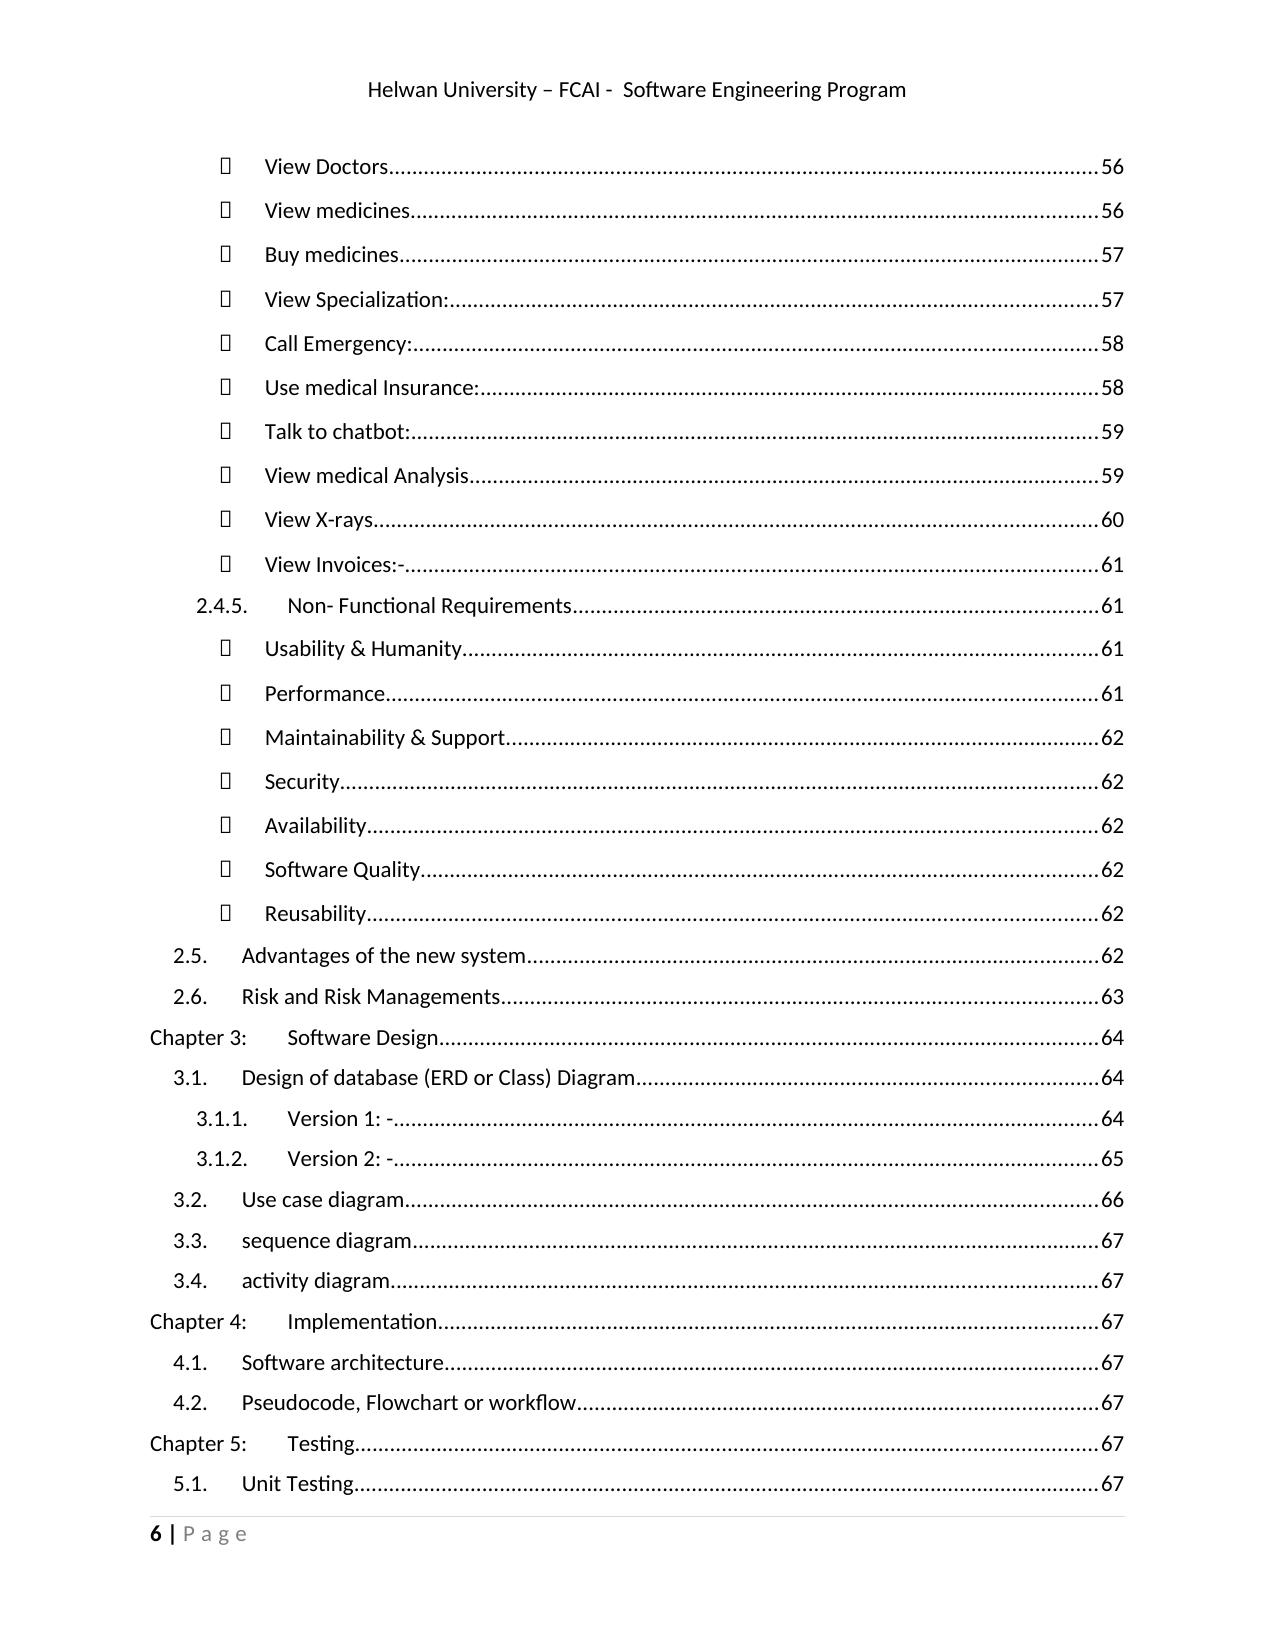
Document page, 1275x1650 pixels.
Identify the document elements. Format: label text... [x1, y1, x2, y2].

text 4.1. Software architecture 67 [173, 1348, 1125, 1376]
text Chapter 4: Implementation 67 [150, 1307, 1125, 1335]
text  View Specialization: 57 [219, 282, 1125, 314]
text  View medicines 56 [219, 194, 1125, 225]
text  Performance. 61 [219, 676, 1125, 708]
text Chapter 3: Software Design 64 [150, 1023, 1125, 1051]
text 3.3. sequence diagram 67 [173, 1226, 1125, 1254]
text  View Invoices:- 61 [219, 547, 1125, 579]
text 5.1. Unit Testing 67 [173, 1469, 1125, 1498]
text  Talk to chatbot: 59 [219, 415, 1125, 446]
text 2.6. Risk and Risk Managements 63 [173, 982, 1125, 1010]
text  Security. 62 [219, 765, 1125, 796]
text Chapter 5: Testing 67 [150, 1429, 1125, 1457]
text  Reusability. 62 [219, 897, 1125, 928]
text  Usability & Humanity. 61 [219, 632, 1125, 663]
text 3.2. Use case diagram 66 [173, 1185, 1125, 1213]
text  Buy medicines 57 [219, 238, 1125, 269]
text  View X-rays 60 [219, 503, 1125, 534]
text 3.1.2. Version 2: - 65 [196, 1144, 1125, 1173]
text  Software Quality. 62 [219, 853, 1125, 884]
text  Availability. 62 [219, 809, 1125, 840]
text 4.2. Pseudocode, Flowchart or workflow 67 [173, 1388, 1125, 1416]
text  Call Emergency: 58 [219, 327, 1125, 358]
text  Use medical Insurance: 58 [219, 371, 1125, 402]
text 2.5. Advantages of the new system 62 [173, 941, 1125, 969]
text 3.1. Design of database (ERD or Class) Diagram 64 [173, 1063, 1125, 1091]
text 3.1.1. Version 1: - 64 [196, 1104, 1125, 1132]
text  Maintainability & Support. 62 [219, 721, 1125, 752]
text 2.4.5. Non- Functional Requirements 61 [196, 592, 1125, 620]
text  View medical Analysis 59 [219, 459, 1125, 490]
text 3.4. activity diagram 67 [173, 1266, 1125, 1294]
text  View Doctors 56 [219, 150, 1125, 181]
